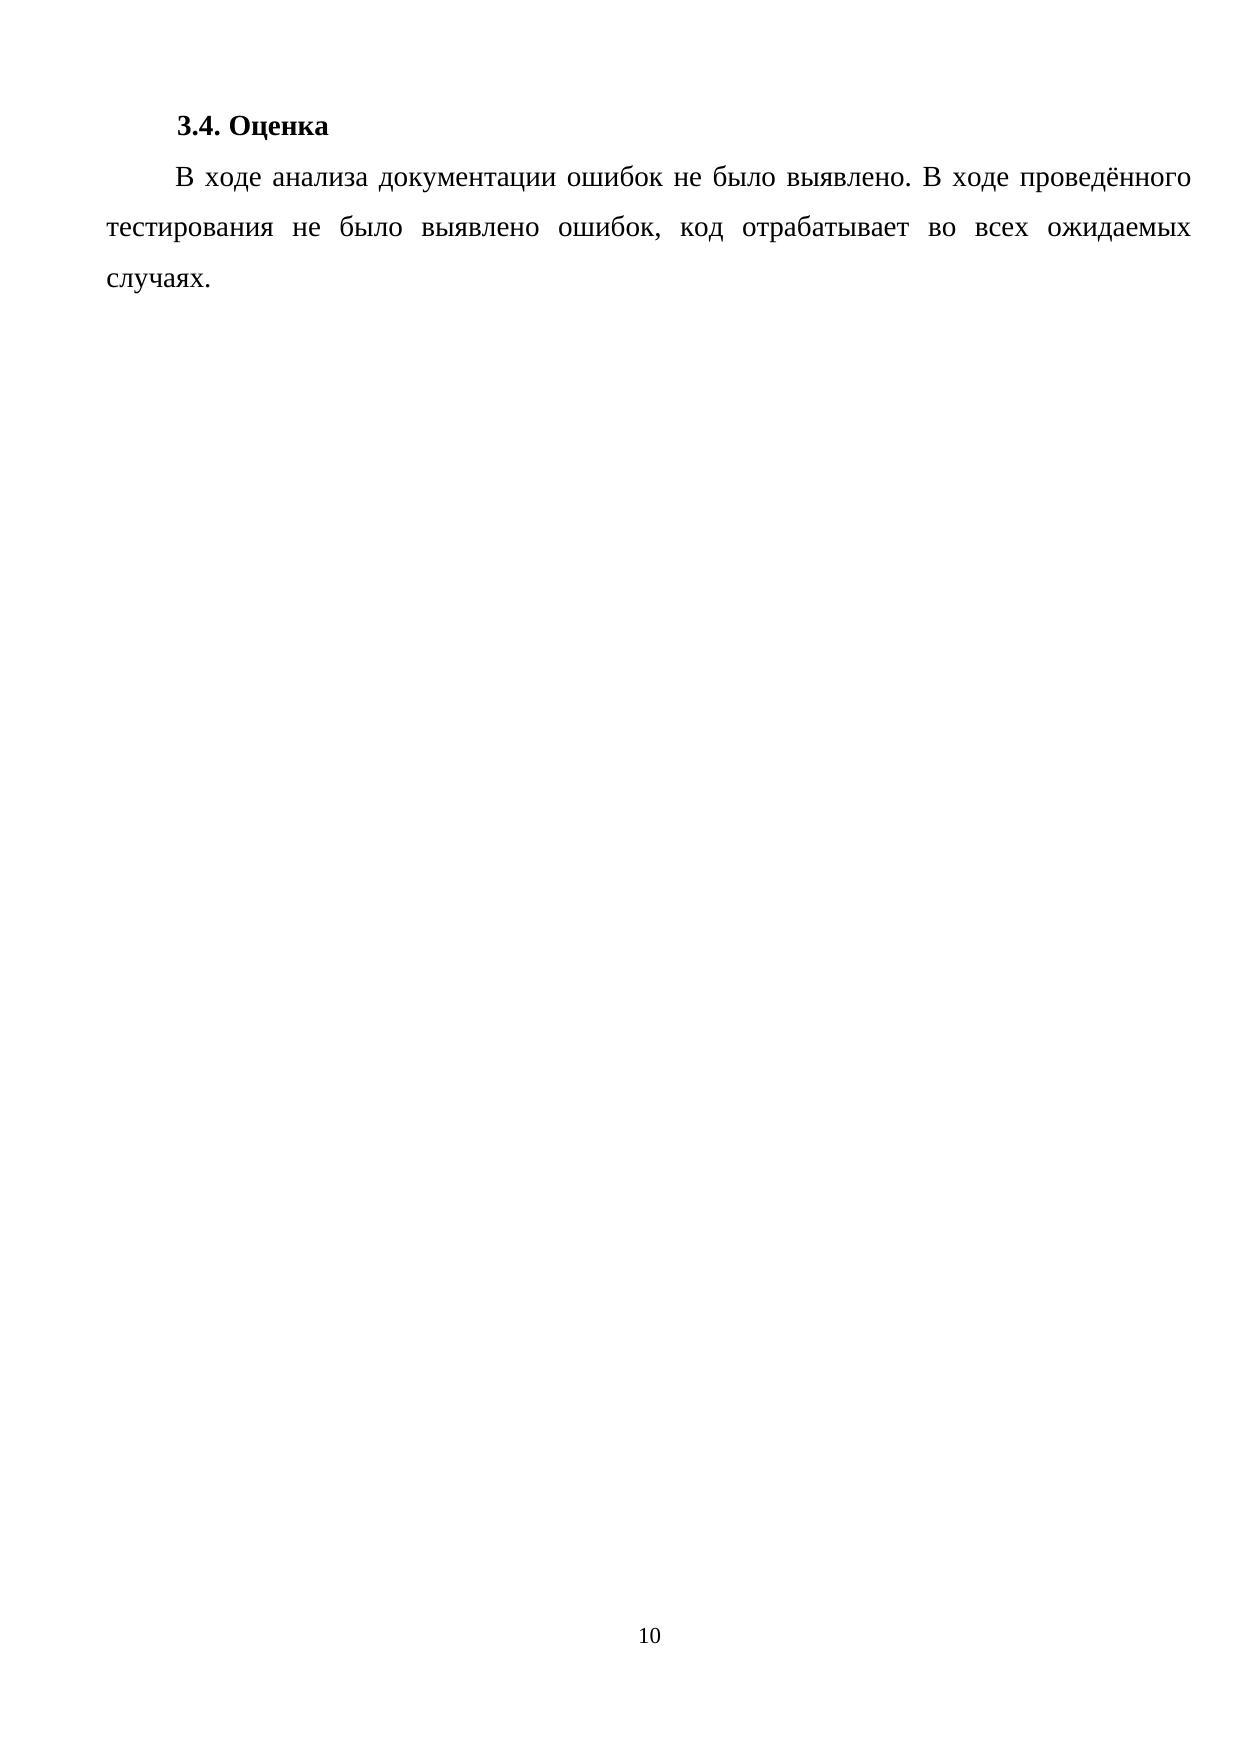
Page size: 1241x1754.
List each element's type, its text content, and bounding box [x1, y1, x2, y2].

list В ходе анализа документации ошибок не было выявлено. В ходе проведённого тестирования не было выявлено ошибок, код отрабатывает во всех ожидаемых случаях. [106, 159, 1192, 293]
list Оценка [177, 108, 1192, 142]
